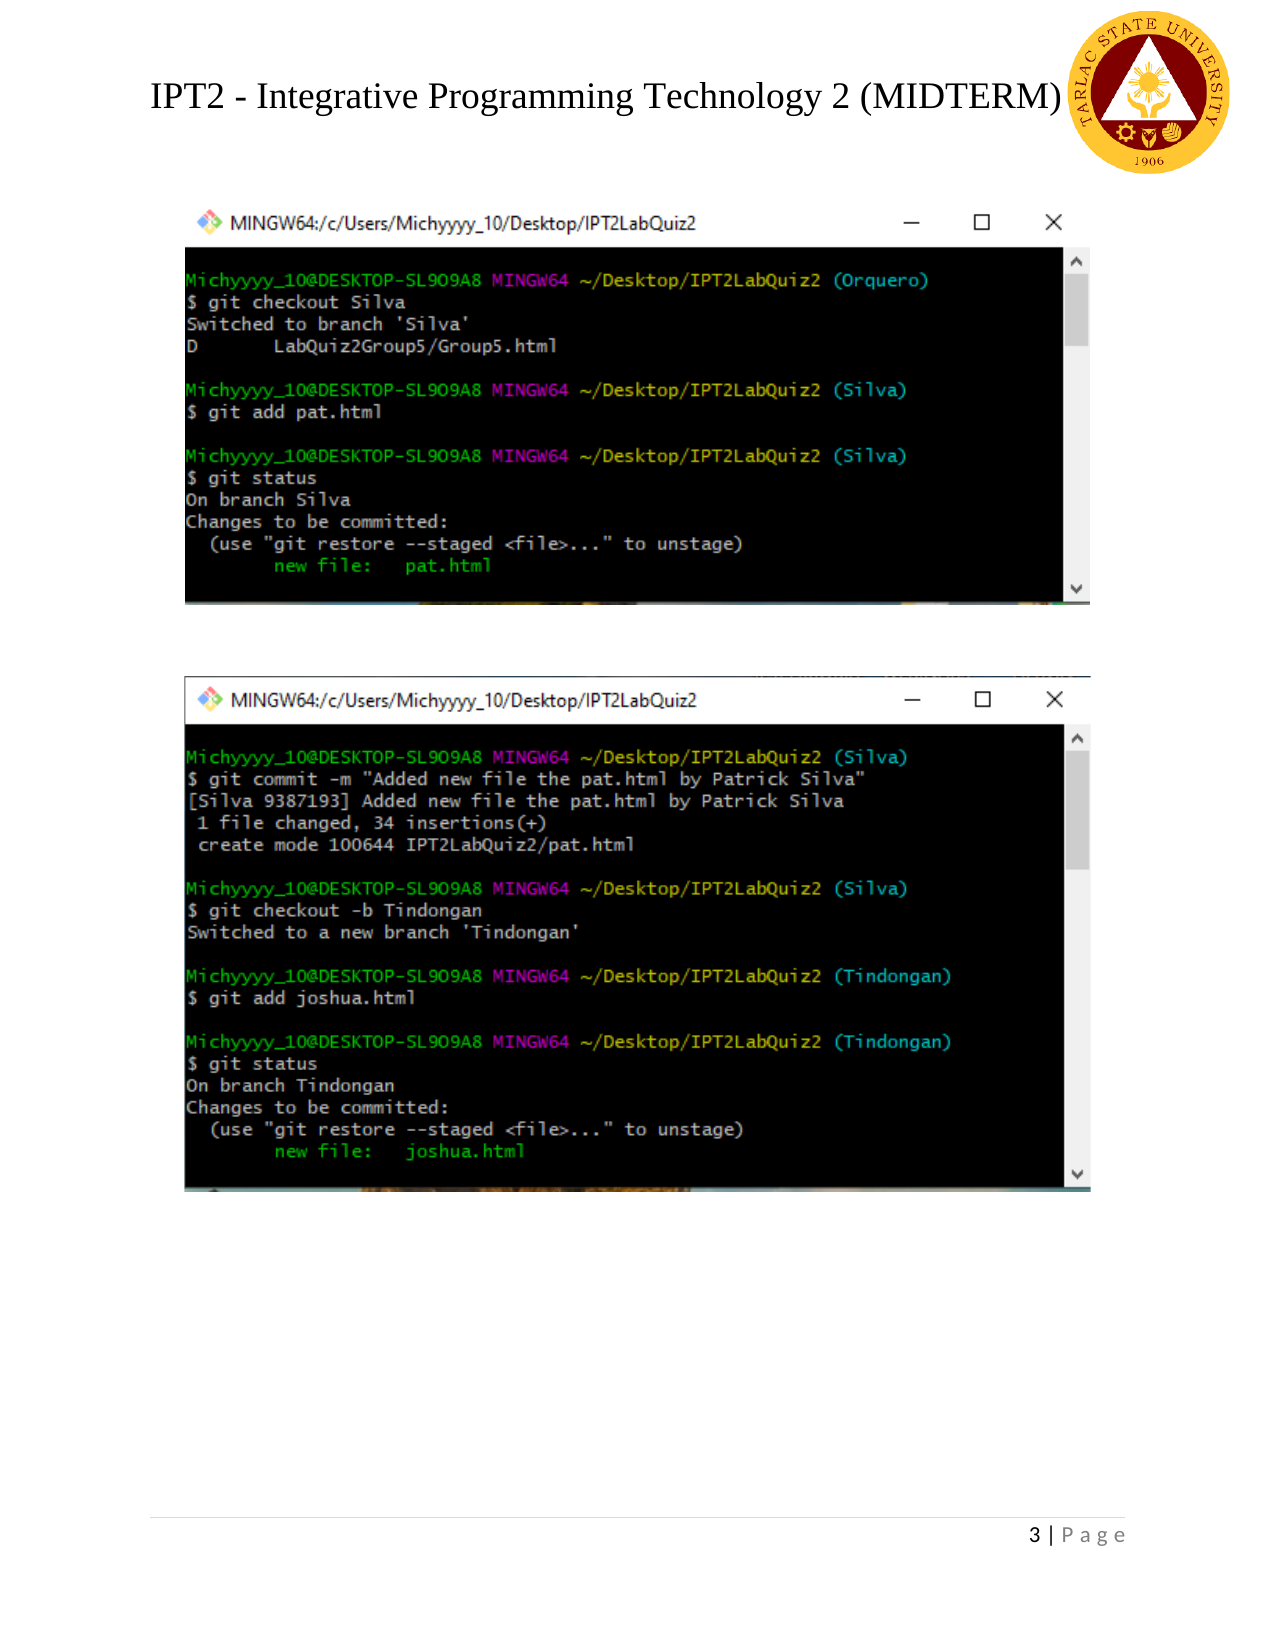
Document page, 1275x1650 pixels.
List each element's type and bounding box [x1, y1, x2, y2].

picture [185, 202, 1090, 605]
picture [184, 676, 1091, 1192]
picture [1067, 11, 1230, 174]
